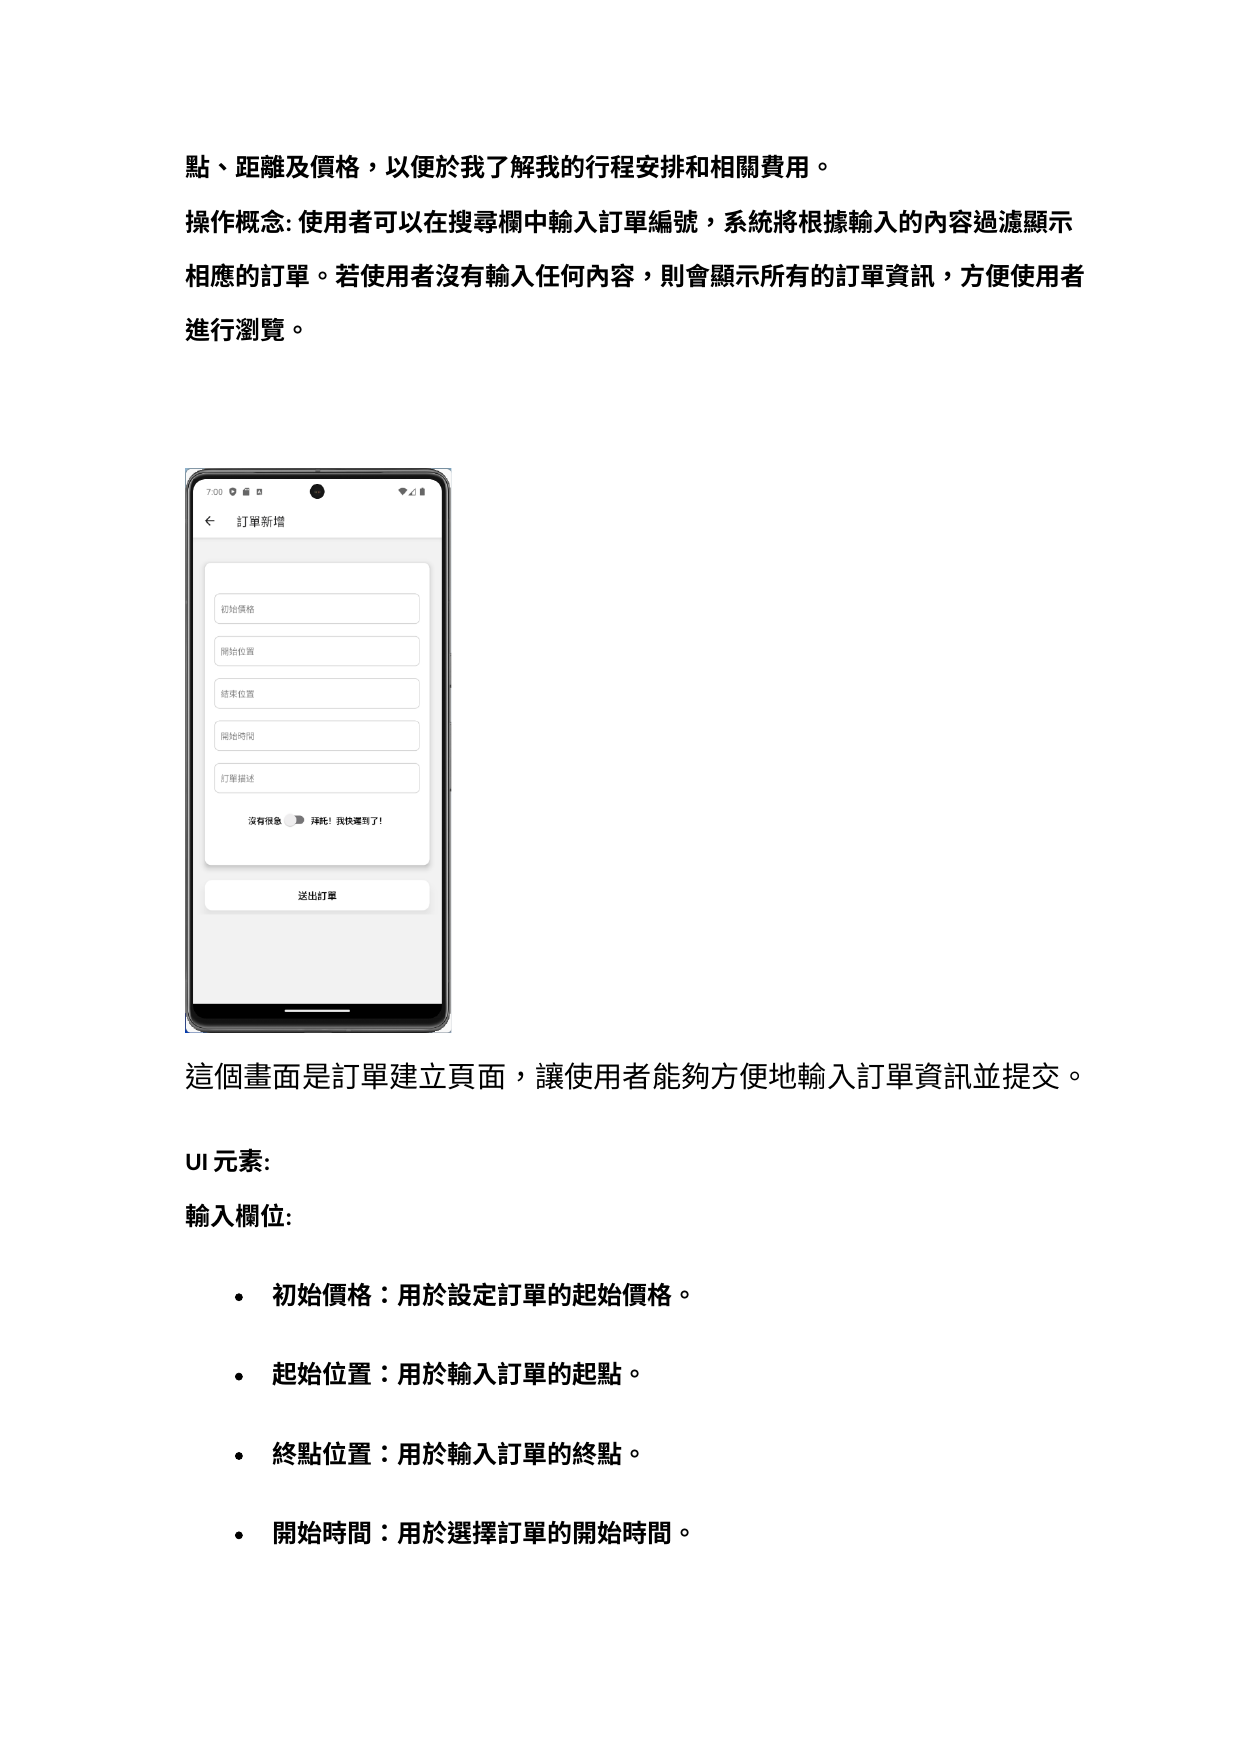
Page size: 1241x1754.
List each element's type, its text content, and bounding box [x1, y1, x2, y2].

text UI元素: 輸入欄位: [185, 1142, 1092, 1232]
list 初始價格：用於設定訂單的起始價格。 [235, 1276, 1092, 1312]
list 起始位置：用於輸入訂單的起點。 [235, 1355, 1092, 1391]
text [185, 148, 1092, 347]
picture [185, 468, 452, 1033]
list 開始時間：用於選擇訂單的開始時間。 [235, 1514, 1092, 1550]
list 終點位置：用於輸入訂單的終點。 [235, 1434, 1092, 1471]
